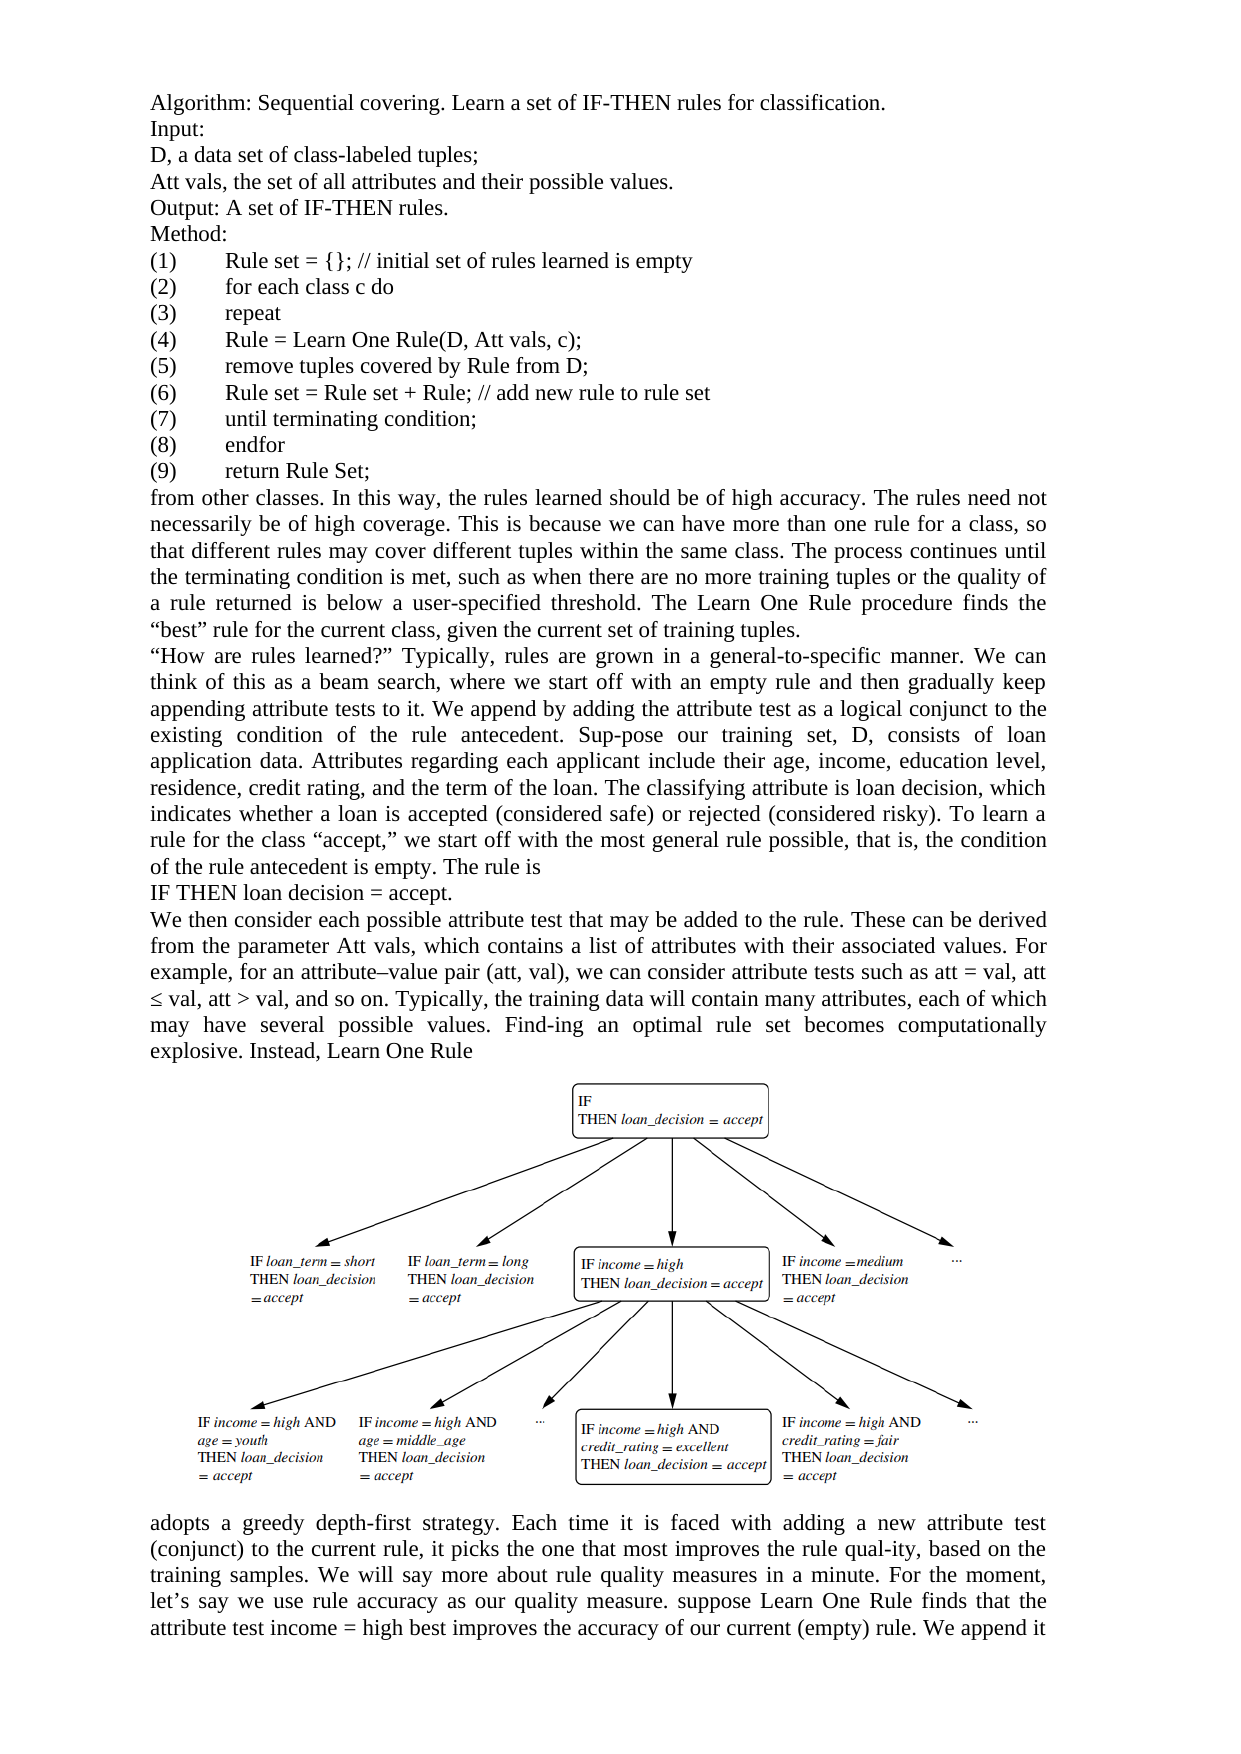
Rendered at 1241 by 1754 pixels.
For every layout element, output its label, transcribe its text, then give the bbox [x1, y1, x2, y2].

text Method: [150, 220, 1048, 247]
picture [150, 1063, 1049, 1509]
text Input: [150, 115, 1048, 141]
text Output: A set of IF-THEN rules. [150, 194, 1048, 220]
text (1) Rule set = {}; // initial set of rules learned is empty [150, 247, 1048, 273]
text (3) repeat [150, 299, 1048, 326]
text D, a data set of class-labeled tuples; [150, 141, 1048, 168]
text (9) return Rule Set; [150, 458, 1048, 484]
text “How are rules learned?” Typically, rules are grown in a general-to-specific manner. We can think of this as a beam search, where we start off with an empty rule and then gradually keep appending attribute tests to it. We append by adding the attribute test as a logical conjunct to the existing condition of the rule antecedent. Sup-pose our training set, D, consists of loan application data. Attributes regarding each applicant include their age, income, education level, residence, credit rating, and the term of the loan. The classifying attribute is loan decision, which indicates whether a loan is accepted (considered safe) or rejected (considered risky). To learn a rule for the class “accept,” we start off with the most general rule possible, that is, the condition of the rule antecedent is empty. The rule is [150, 642, 1048, 879]
text (6) Rule set = Rule set + Rule; // add new rule to rule set [150, 378, 1048, 405]
text (8) endfor [150, 431, 1048, 458]
text Att vals, the set of all attributes and their possible values. [150, 168, 1048, 194]
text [150, 1509, 1048, 1640]
text (7) until terminating condition; [150, 405, 1048, 431]
text from other classes. In this way, the rules learned should be of high accuracy. The rules need not necessarily be of high coverage. This is because we can have more than one rule for a class, so that different rules may cover different tuples within the same class. The process continues until the terminating condition is met, such as when there are no more training tuples or the quality of a rule returned is below a user-specified threshold. The Learn One Rule procedure finds the “best” rule for the current class, given the current set of training tuples. [150, 484, 1048, 642]
text IF THEN loan decision = accept. [150, 879, 1048, 906]
text (4) Rule = Learn One Rule(D, Att vals, c); [150, 326, 1048, 352]
text Algorithm: Sequential covering. Learn a set of IF-THEN rules for classification. [150, 89, 1048, 115]
text We then consider each possible attribute test that may be added to the rule. These can be derived from the parameter Att vals, which contains a list of attributes with their associated values. For example, for an attribute–value pair (att, val), we can consider attribute tests such as att = val, att ≤ val, att > val, and so on. Typically, the training data will contain many attributes, each of which may have several possible values. Find-ing an optimal rule set becomes computationally explosive. Instead, Learn One Rule [150, 906, 1048, 1063]
text (2) for each class c do [150, 273, 1048, 299]
text (5) remove tuples covered by Rule from D; [150, 352, 1048, 378]
